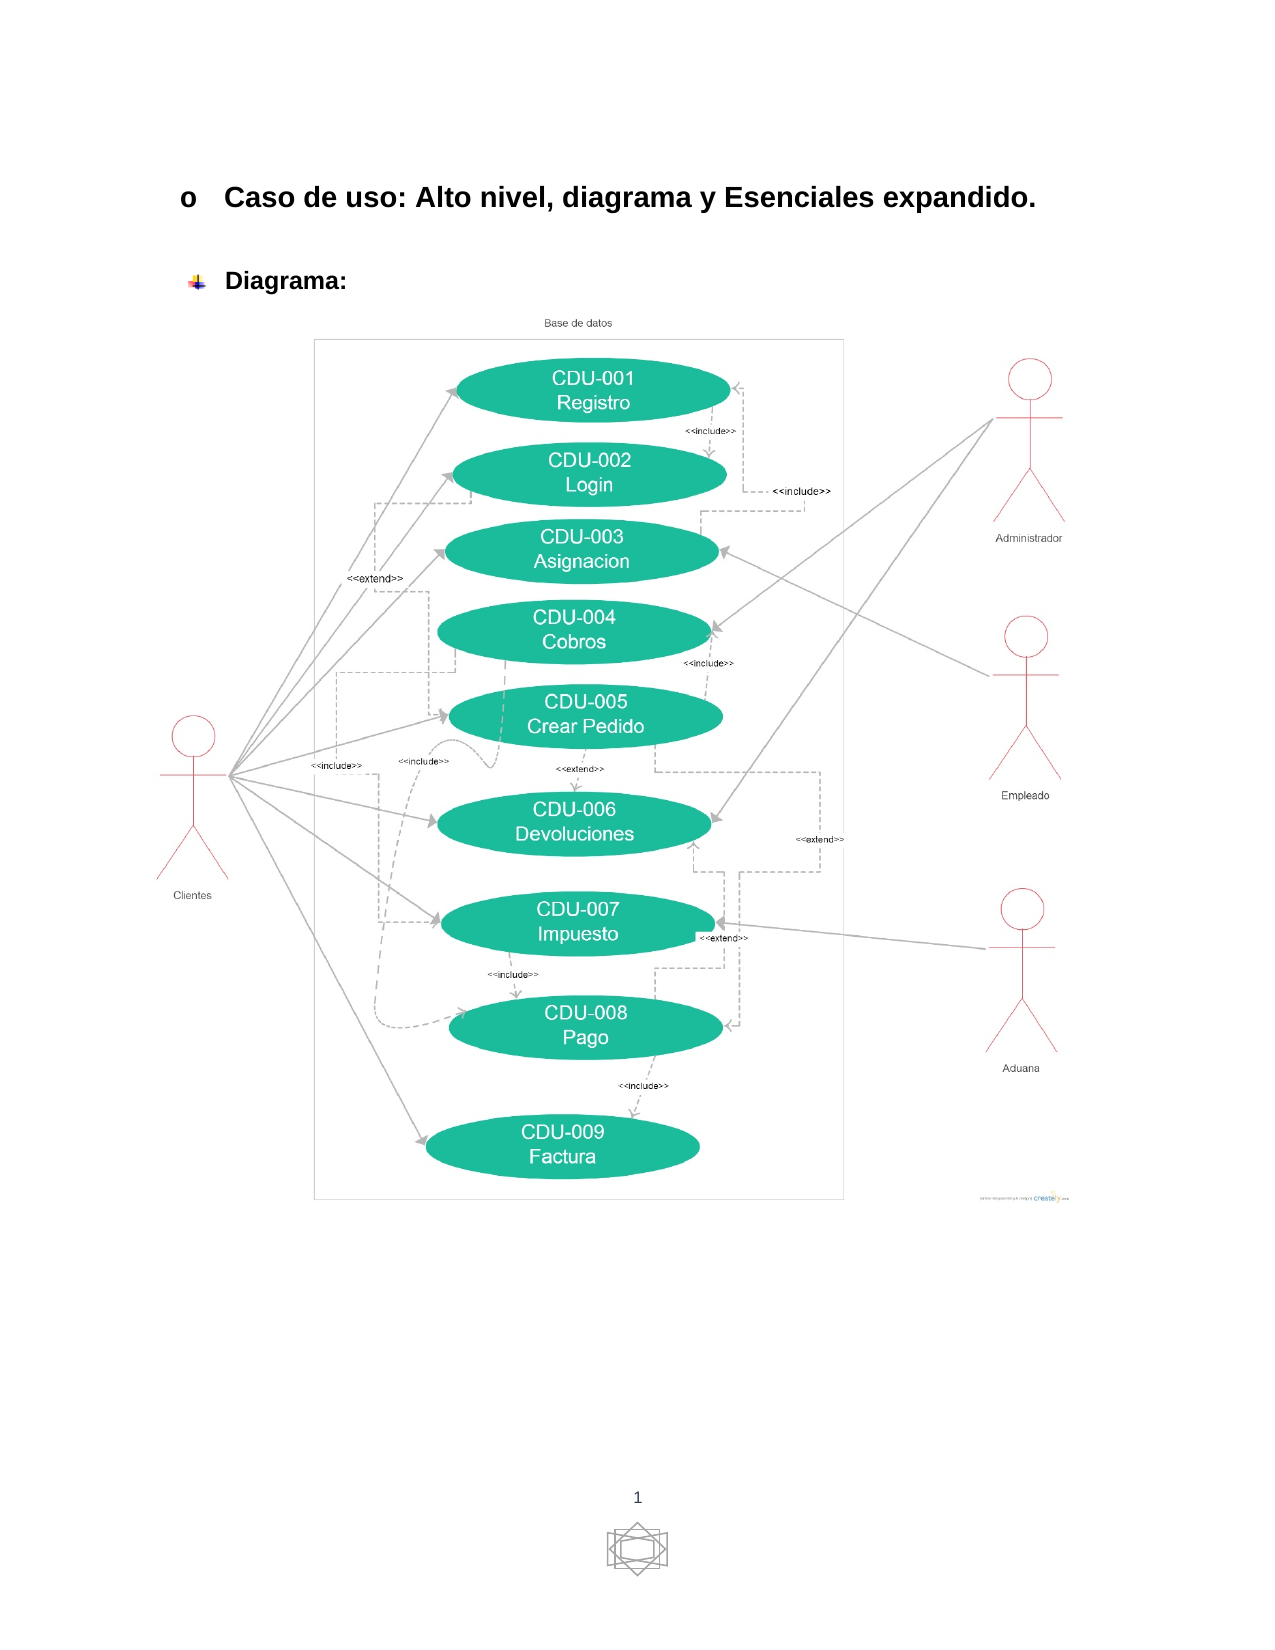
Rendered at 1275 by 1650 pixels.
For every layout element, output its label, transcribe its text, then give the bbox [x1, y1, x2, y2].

picture [150, 313, 1071, 1204]
list Caso de uso: Alto nivel, diagrama y Esenciales expandido. [179, 180, 1125, 216]
picture [188, 273, 206, 290]
list Diagrama: [187, 266, 1125, 295]
